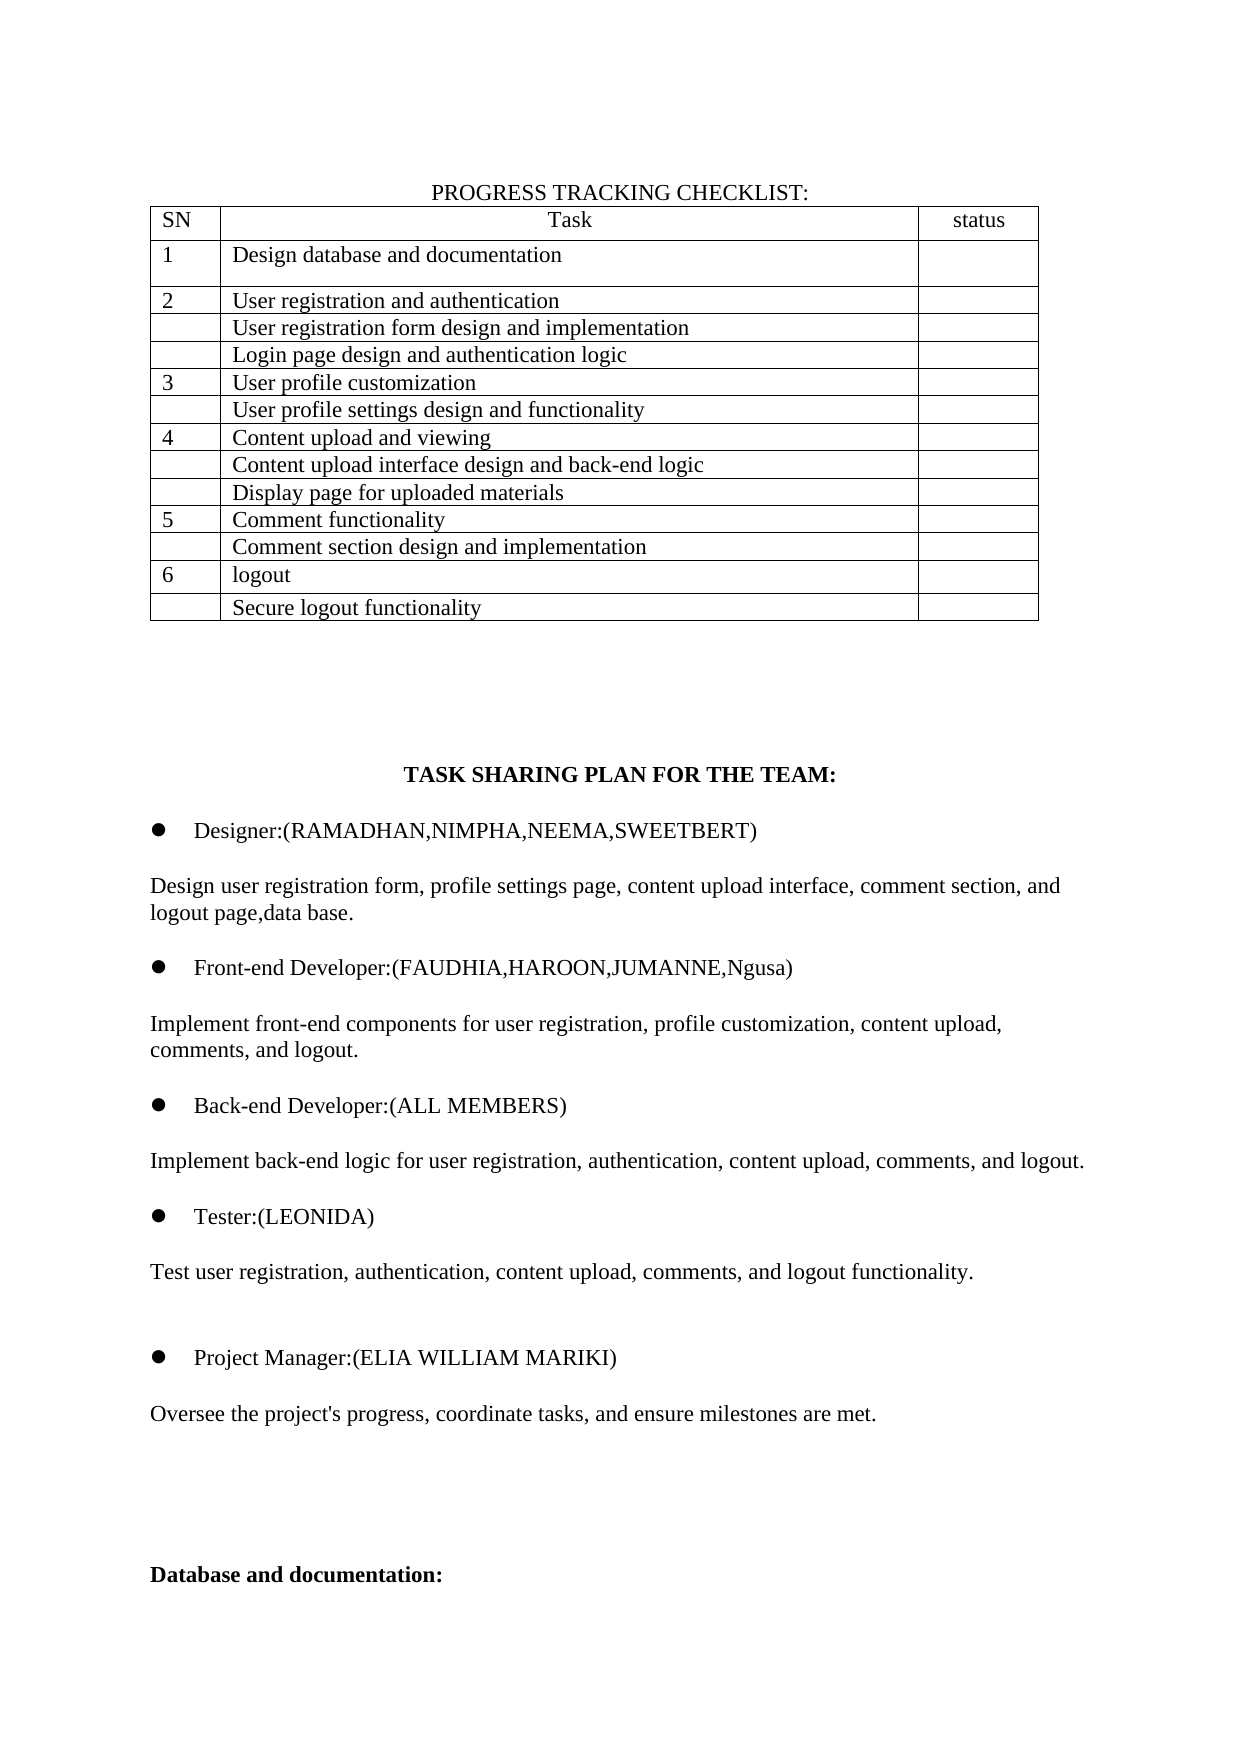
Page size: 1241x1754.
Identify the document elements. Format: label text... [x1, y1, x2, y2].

table_cell [919, 561, 1038, 593]
table_cell [919, 506, 1038, 532]
table_cell 4 [151, 424, 220, 450]
table_cell Comment functionality [221, 506, 918, 532]
list Project Manager:(ELIA WILLIAM MARIKI) [150, 1344, 1090, 1370]
text TASK SHARING PLAN FOR THE TEAM: [150, 761, 1090, 788]
table_cell 6 [151, 561, 220, 593]
list Designer:(RAMADHAN,NIMPHA,NEEMA,SWEETBERT) [150, 817, 1090, 843]
text Oversee the project's progress, coordinate tasks, and ensure milestones are met. [150, 1399, 1090, 1426]
table_cell [919, 533, 1038, 560]
table_cell Design database and documentation [221, 241, 918, 286]
table_cell [919, 451, 1038, 477]
table_cell [919, 314, 1038, 341]
table_cell [151, 594, 220, 620]
table_cell [919, 424, 1038, 450]
table_cell Login page design and authentication logic [221, 342, 918, 368]
table_cell 1 [151, 241, 220, 286]
table_cell 5 [151, 506, 220, 532]
table_cell User profile customization [221, 369, 918, 395]
text Test user registration, authentication, content upload, comments, and logout functionality. [150, 1258, 1090, 1285]
table_cell Display page for uploaded materials [221, 479, 918, 505]
table_cell [151, 451, 220, 477]
table_cell User registration and authentication [221, 287, 918, 313]
table_cell 3 [151, 369, 220, 395]
text Database and documentation: [150, 1561, 1090, 1588]
table_cell User profile settings design and functionality [221, 396, 918, 423]
table_cell logout [221, 561, 918, 593]
table_cell [151, 314, 220, 341]
table_cell Secure logout functionality [221, 594, 918, 620]
table_cell [919, 241, 1038, 286]
table_header status [919, 207, 1038, 239]
table_cell User registration form design and implementation [221, 314, 918, 341]
table_cell [151, 342, 220, 368]
text Design user registration form, profile settings page, content upload interface, comment section, and logout page,data base. [150, 872, 1090, 925]
table_cell Comment section design and implementation [221, 533, 918, 560]
table_cell [919, 594, 1038, 620]
table_cell Content upload interface design and back-end logic [221, 451, 918, 477]
table_header Task [221, 207, 918, 239]
text Implement back-end logic for user registration, authentication, content upload, comments, and logout. [150, 1147, 1090, 1174]
table_cell 2 [151, 287, 220, 313]
text PROGRESS TRACKING CHECKLIST: [150, 179, 1090, 206]
table_cell [919, 287, 1038, 313]
text Implement front-end components for user registration, profile customization, content upload, comments, and logout. [150, 1010, 1090, 1063]
table_cell [919, 369, 1038, 395]
table_cell [919, 479, 1038, 505]
list Tester:(LEONIDA) [150, 1203, 1090, 1229]
table_cell [151, 396, 220, 423]
table_cell [919, 342, 1038, 368]
list Back-end Developer:(ALL MEMBERS) [150, 1092, 1090, 1118]
table_cell [151, 533, 220, 560]
list Front-end Developer:(FAUDHIA,HAROON,JUMANNE,Ngusa) [150, 954, 1090, 981]
table_cell [919, 396, 1038, 423]
table_cell [151, 479, 220, 505]
table_header SN [151, 207, 220, 239]
table_cell Content upload and viewing [221, 424, 918, 450]
